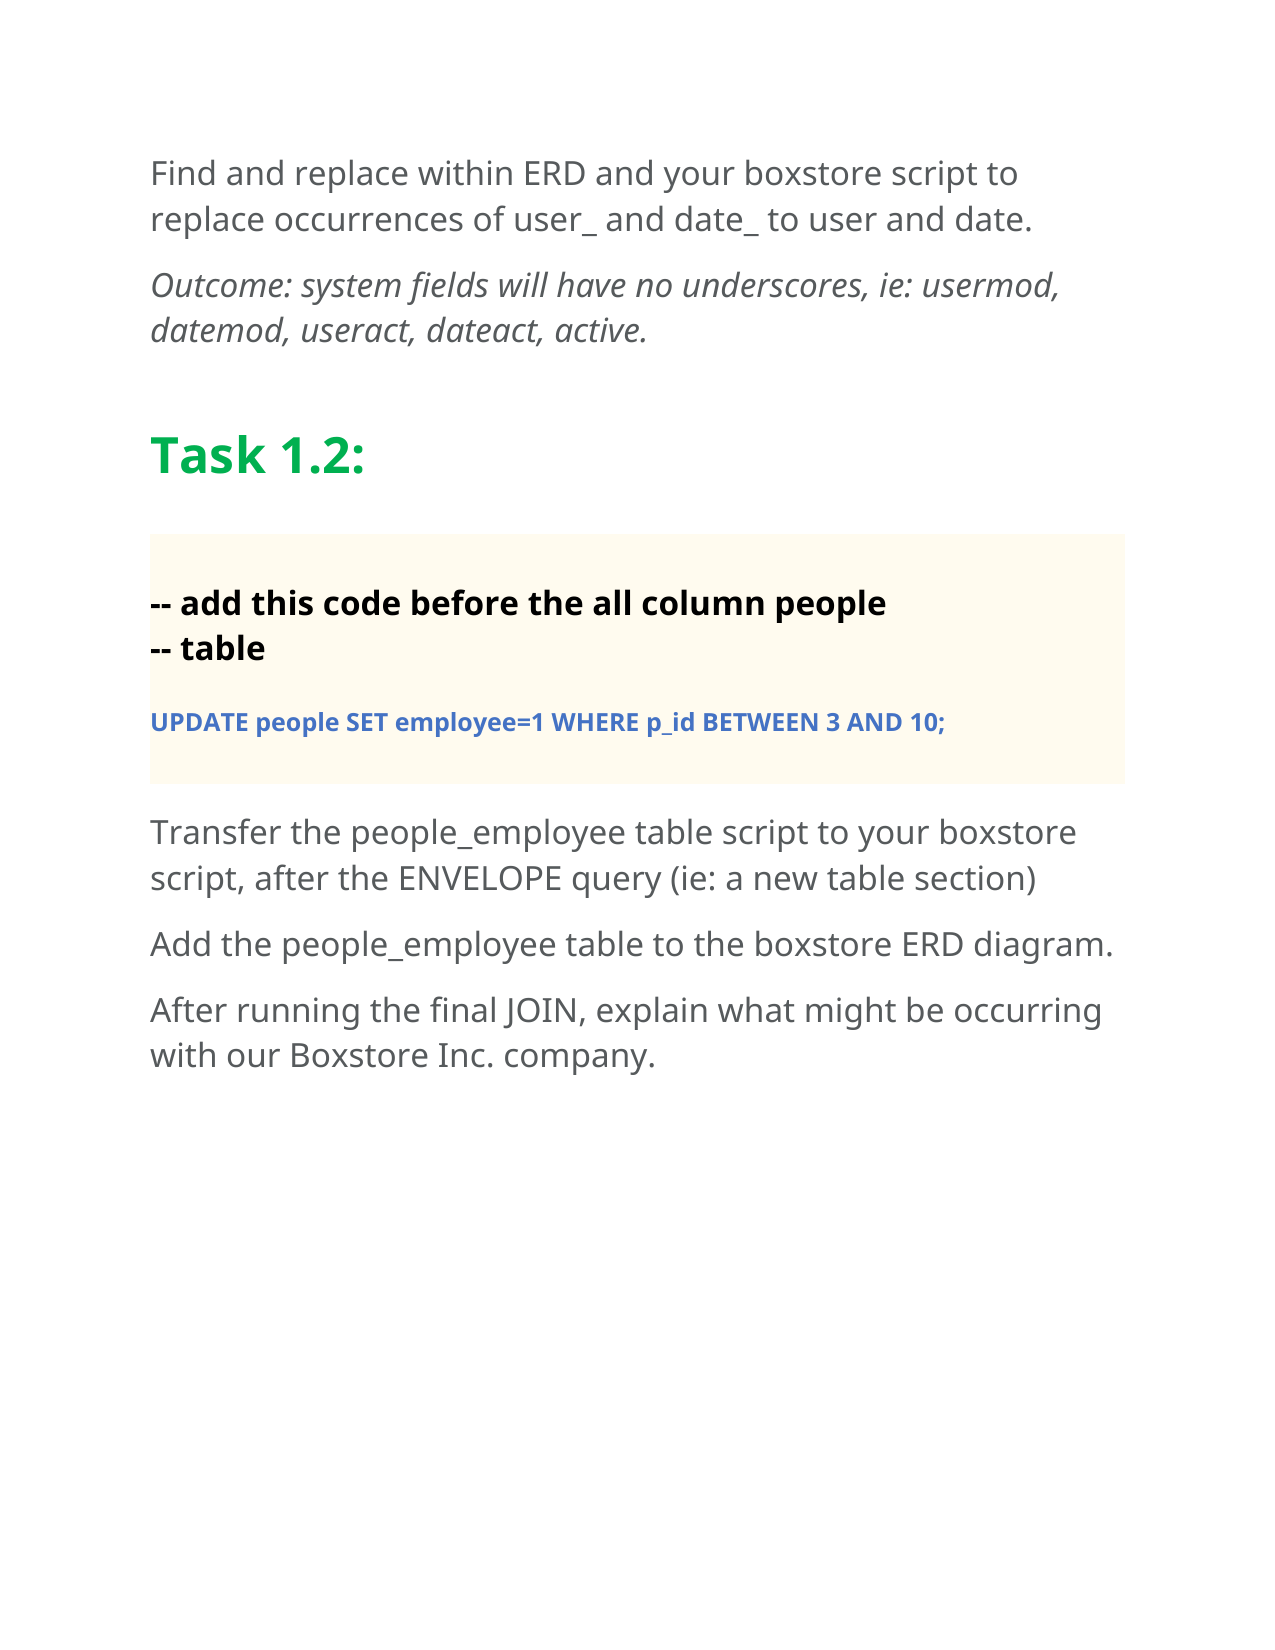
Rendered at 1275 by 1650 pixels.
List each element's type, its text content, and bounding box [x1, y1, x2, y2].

text Task 1.2: [150, 420, 1125, 488]
text After running the final JOIN, explain what might be occurring with our Boxstore Inc. company. [150, 987, 1125, 1078]
text -- add this code before the all column people -- table UPDATE people SET employee=1 WHERE p_id BETWEEN 3 AND 10; [150, 534, 1125, 784]
text Outcome: system fields will have no underscores, ie: usermod, datemod, useract, dateact, active. [150, 262, 1125, 352]
text Transfer the people_employee table script to your boxstore script, after the ENVELOPE query (ie: a new table section) [150, 809, 1125, 900]
text Add the people_employee table to the boxstore ERD diagram. [150, 921, 1125, 966]
text Find and replace within ERD and your boxstore script to replace occurrences of user_ and date_ to user and date. [150, 150, 1125, 241]
